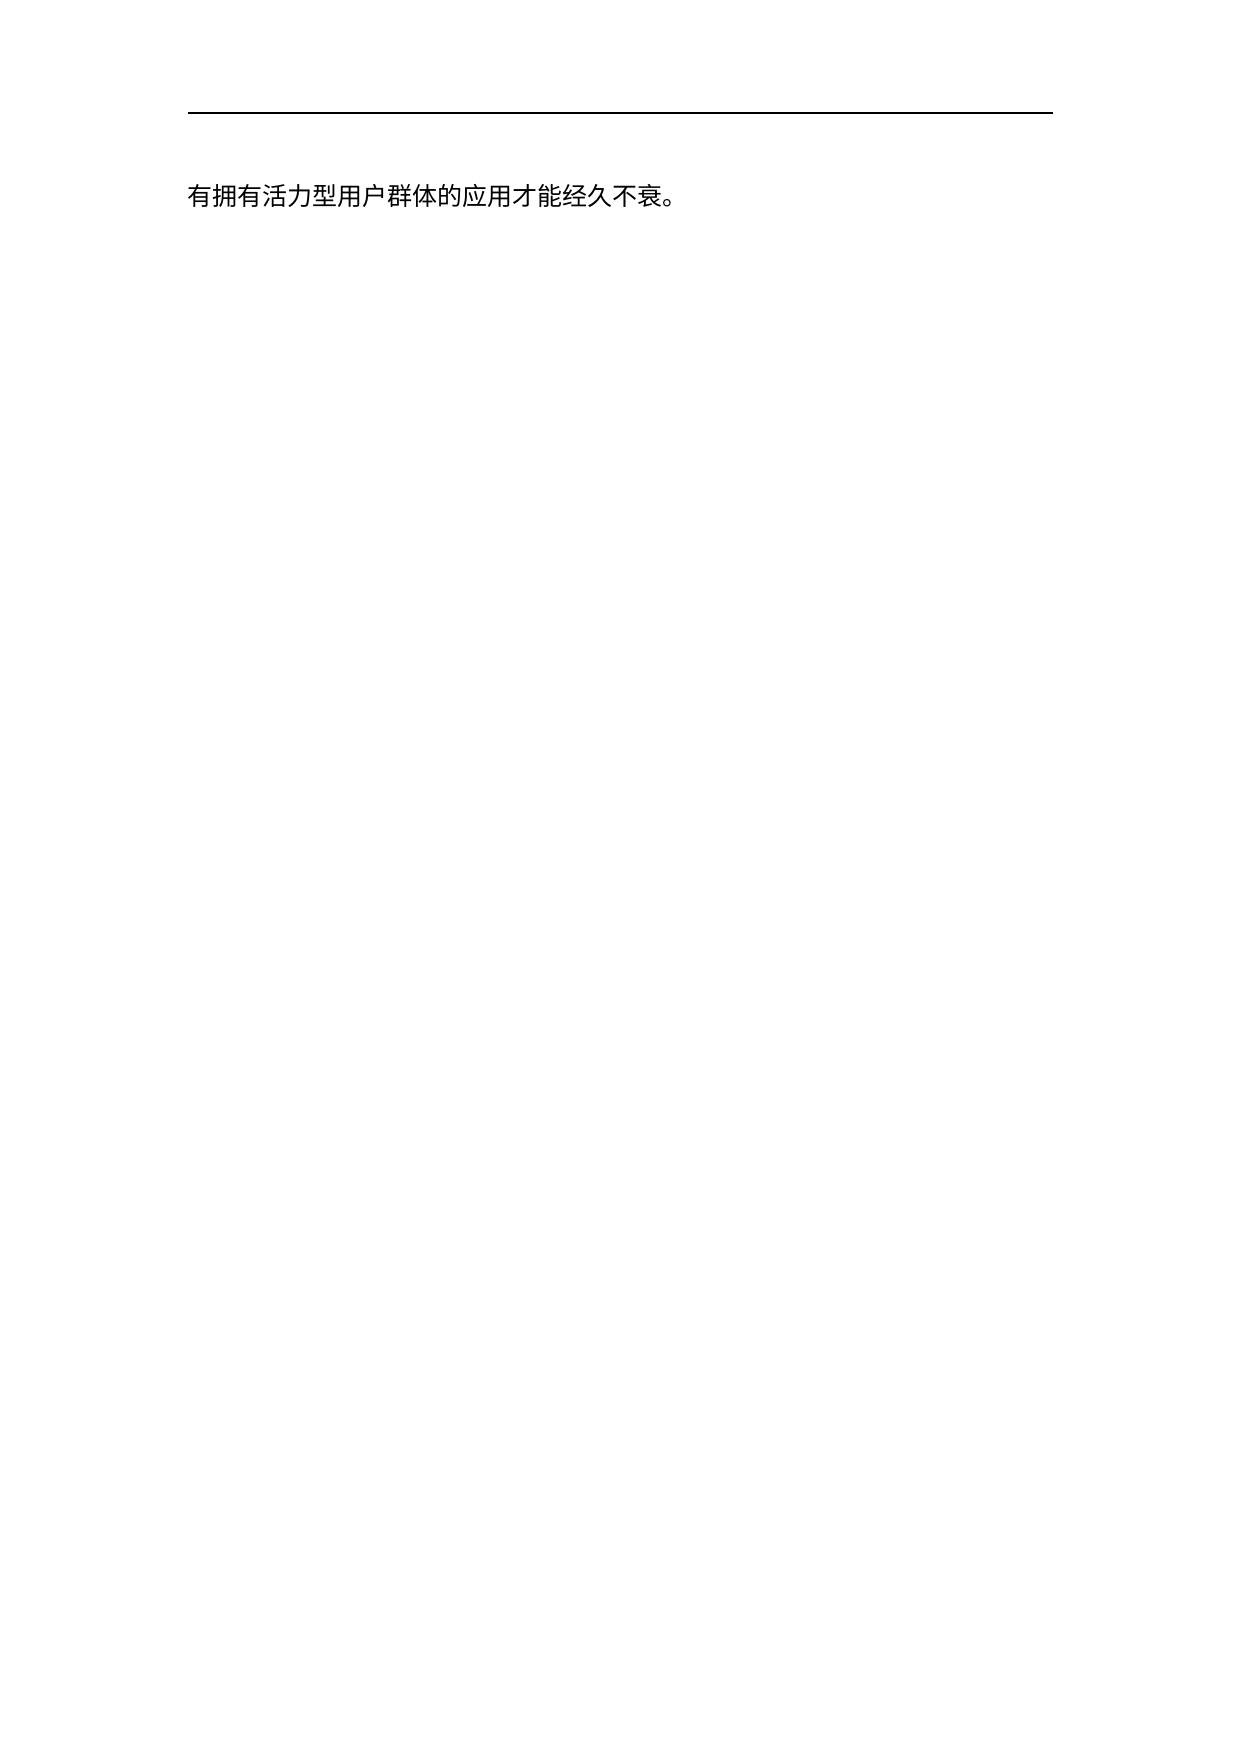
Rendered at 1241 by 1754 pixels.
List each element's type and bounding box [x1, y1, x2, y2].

text [187, 162, 1053, 227]
